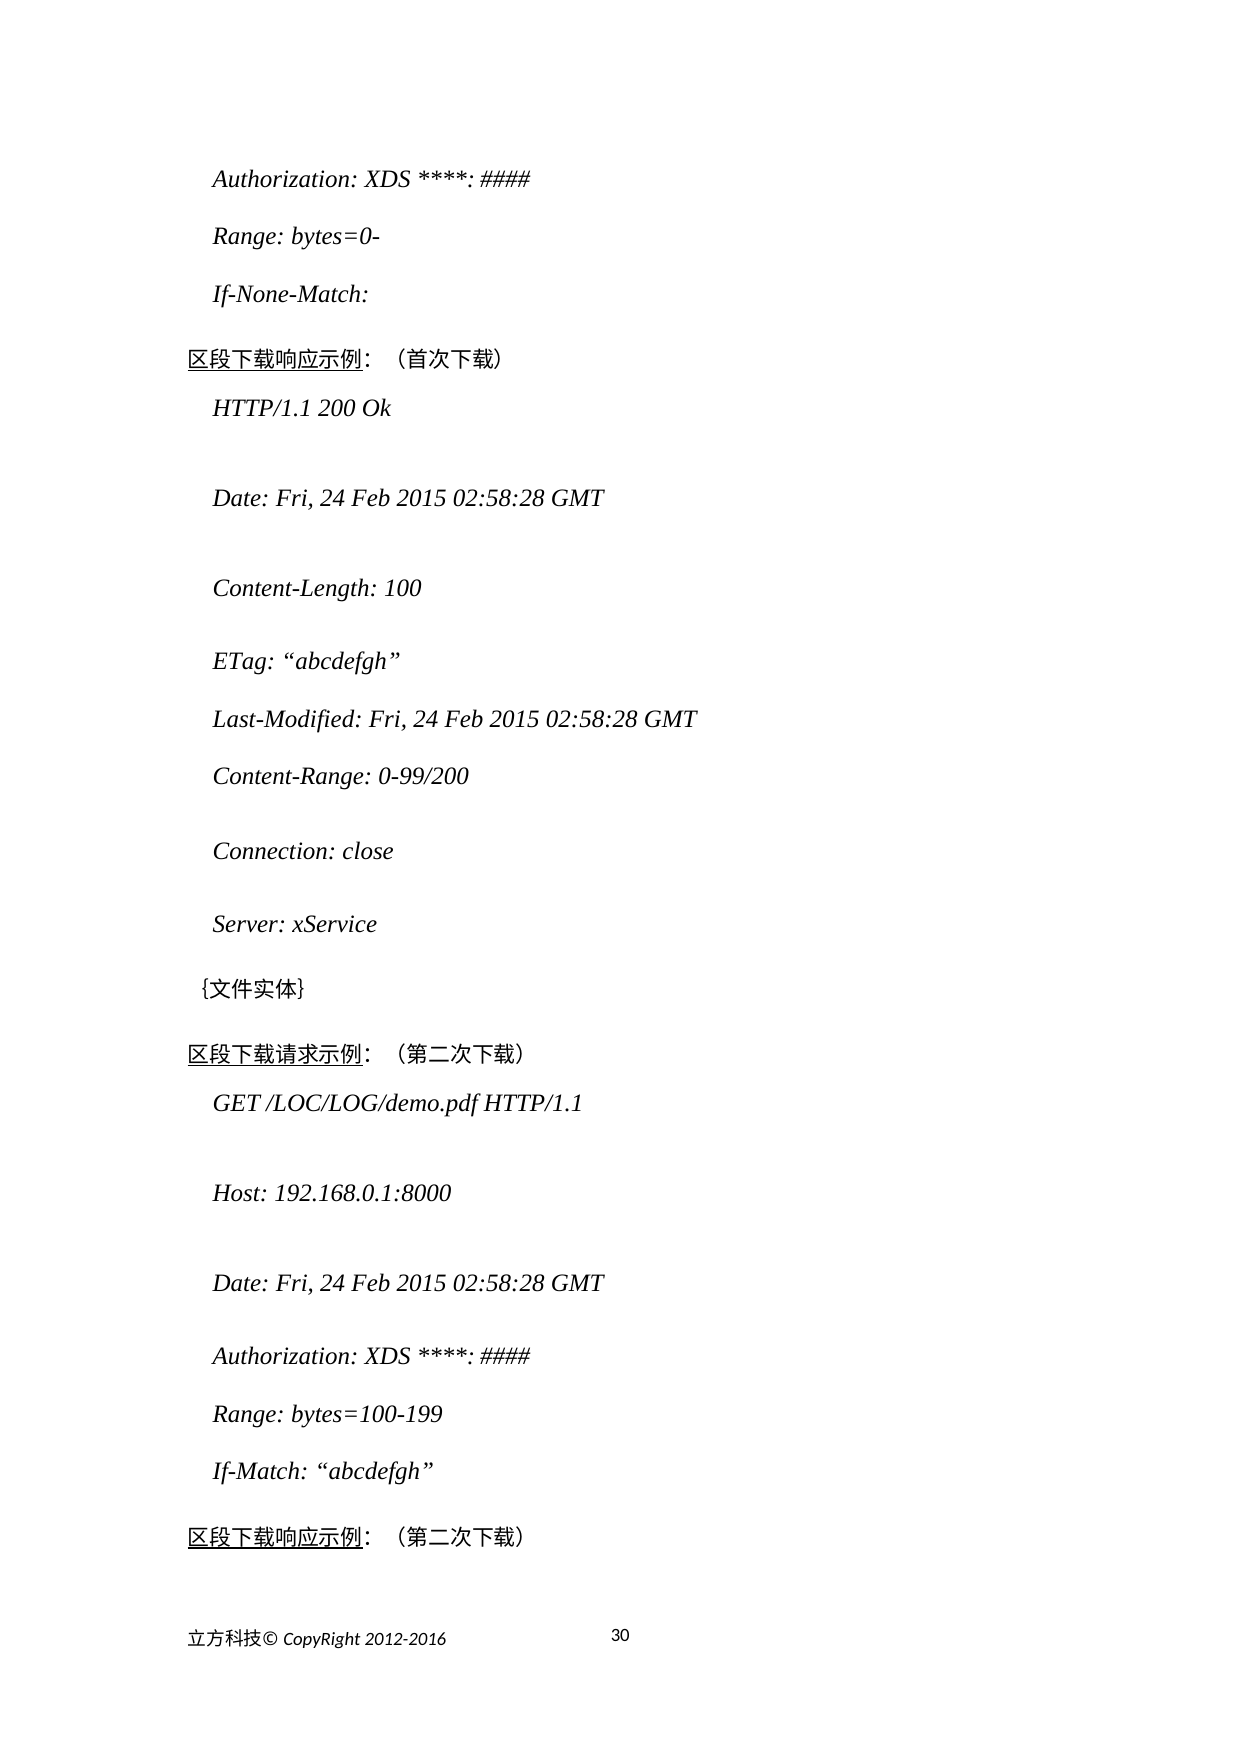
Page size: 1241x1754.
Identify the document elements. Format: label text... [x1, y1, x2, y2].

text Authorization: XDS ****: #### [212, 162, 1053, 194]
text HTTP/1.1 200 Ok [212, 374, 1053, 439]
text 区段下载响应示例：（首次下载） [187, 342, 1053, 374]
text Range: bytes=100-199 [212, 1397, 1053, 1429]
text Date: Fri, 24 Feb 2015 02:58:28 GMT [212, 464, 1053, 529]
text Range: bytes=0- [212, 219, 1053, 252]
text Date: Fri, 24 Feb 2015 02:58:28 GMT [212, 1249, 1053, 1314]
text Content-Range: 0-99/200 [212, 759, 1053, 792]
text ETag: “abcdefgh” [212, 644, 1053, 677]
text Authorization: XDS ****: #### [212, 1339, 1053, 1372]
text 区段下载请求示例：（第二次下载） [187, 1037, 1053, 1069]
text Host: 192.168.0.1:8000 [212, 1159, 1053, 1224]
text Last-Modified: Fri, 24 Feb 2015 02:58:28 GMT [212, 702, 1053, 734]
text Content-Length: 100 [212, 554, 1053, 619]
text 区段下载响应示例：（第二次下载） [187, 1519, 1053, 1552]
text Connection: close [212, 817, 1053, 882]
text GET /LOC/LOG/demo.pdf HTTP/1.1 [212, 1069, 1053, 1134]
text If-Match: “abcdefgh” [187, 1454, 1053, 1487]
text Server: xService [188, 907, 1053, 939]
text ｛文件实体｝ [187, 972, 1053, 1004]
text If-None-Match: [187, 277, 1053, 309]
